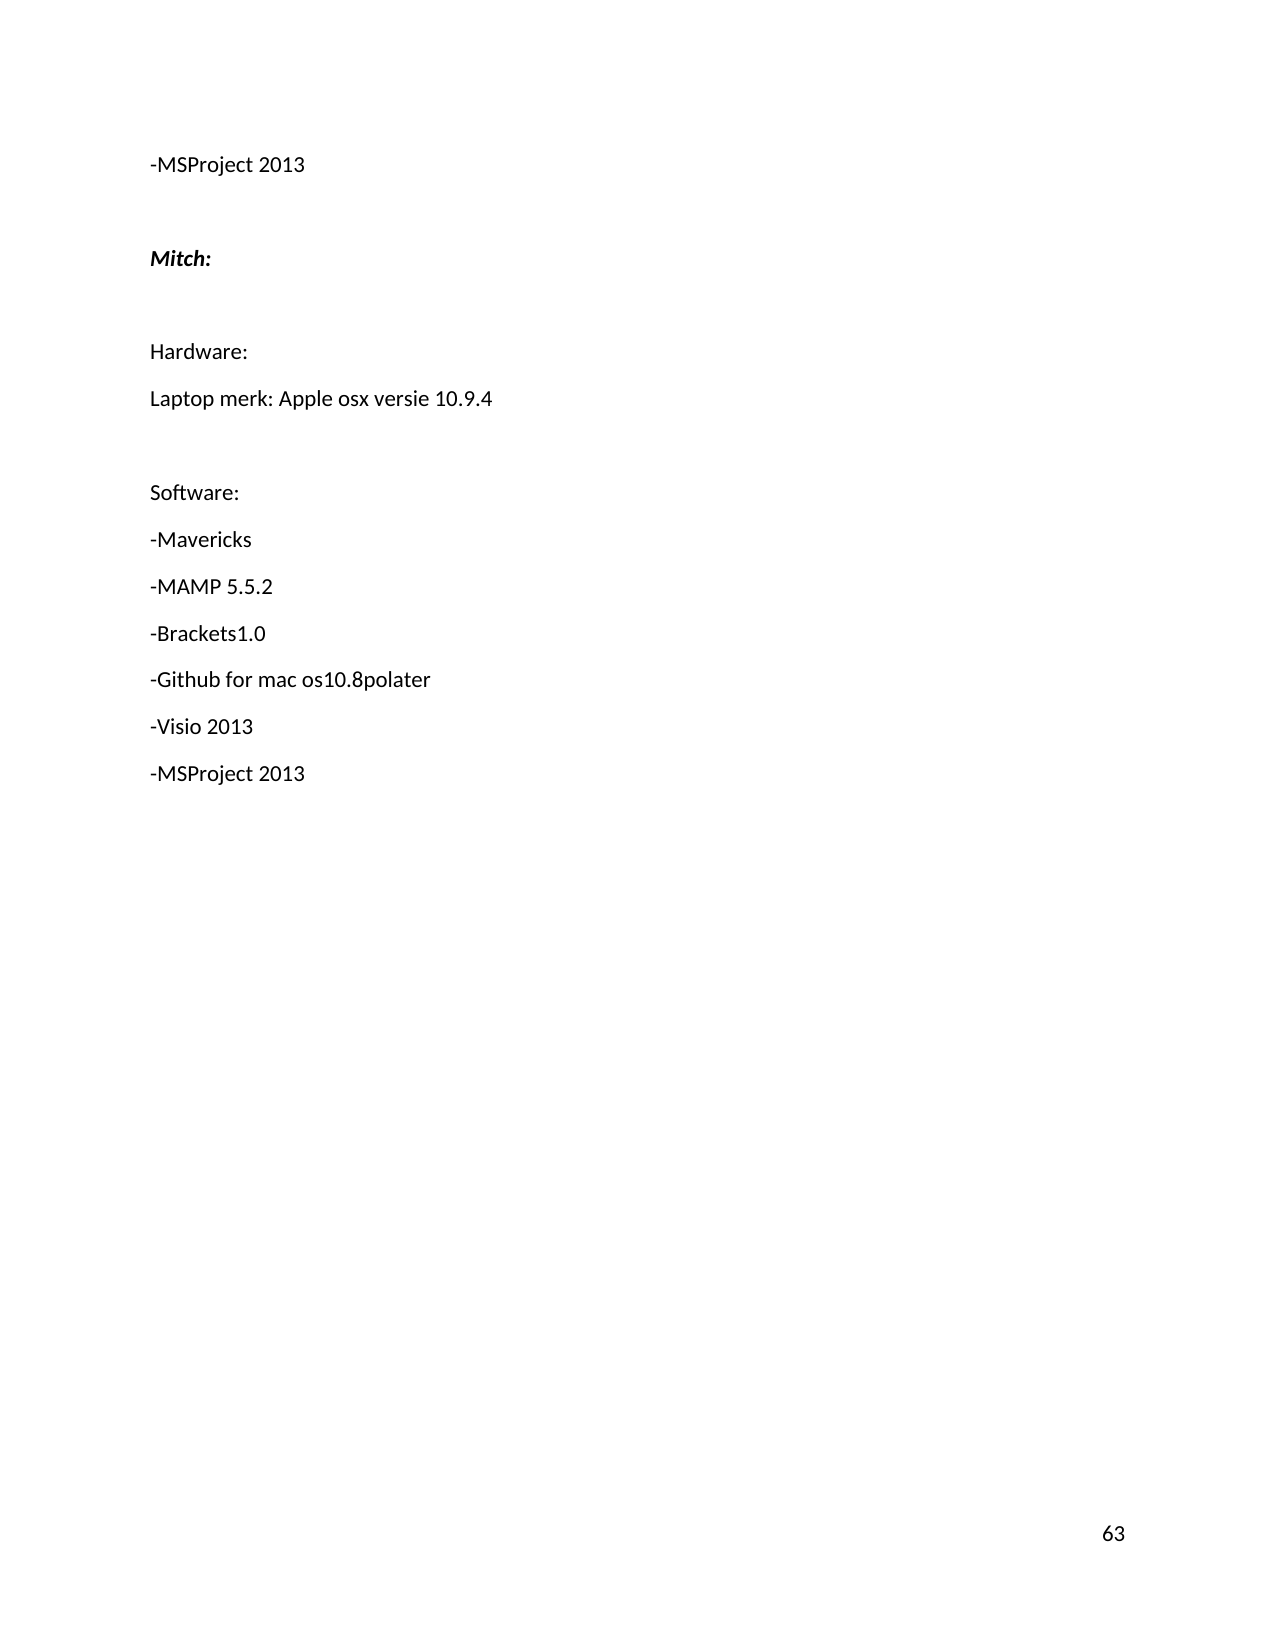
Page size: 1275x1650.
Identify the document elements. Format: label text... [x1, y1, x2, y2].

text -MAMP 5.5.2 [150, 572, 1125, 600]
text -Mavericks [150, 525, 1125, 553]
text -Visio 2013 [150, 712, 1125, 741]
text -Brackets1.0 [150, 619, 1125, 647]
text -MSProject 2013 [150, 759, 1125, 787]
text Software: [150, 478, 1125, 506]
text Laptop merk: Apple osx versie 10.9.4 [150, 384, 1125, 412]
text -Github for mac os10.8polater [150, 666, 1125, 694]
text Hardware: [150, 337, 1125, 366]
text Mitch: [150, 244, 1125, 272]
text -MSProject 2013 [150, 150, 1125, 178]
